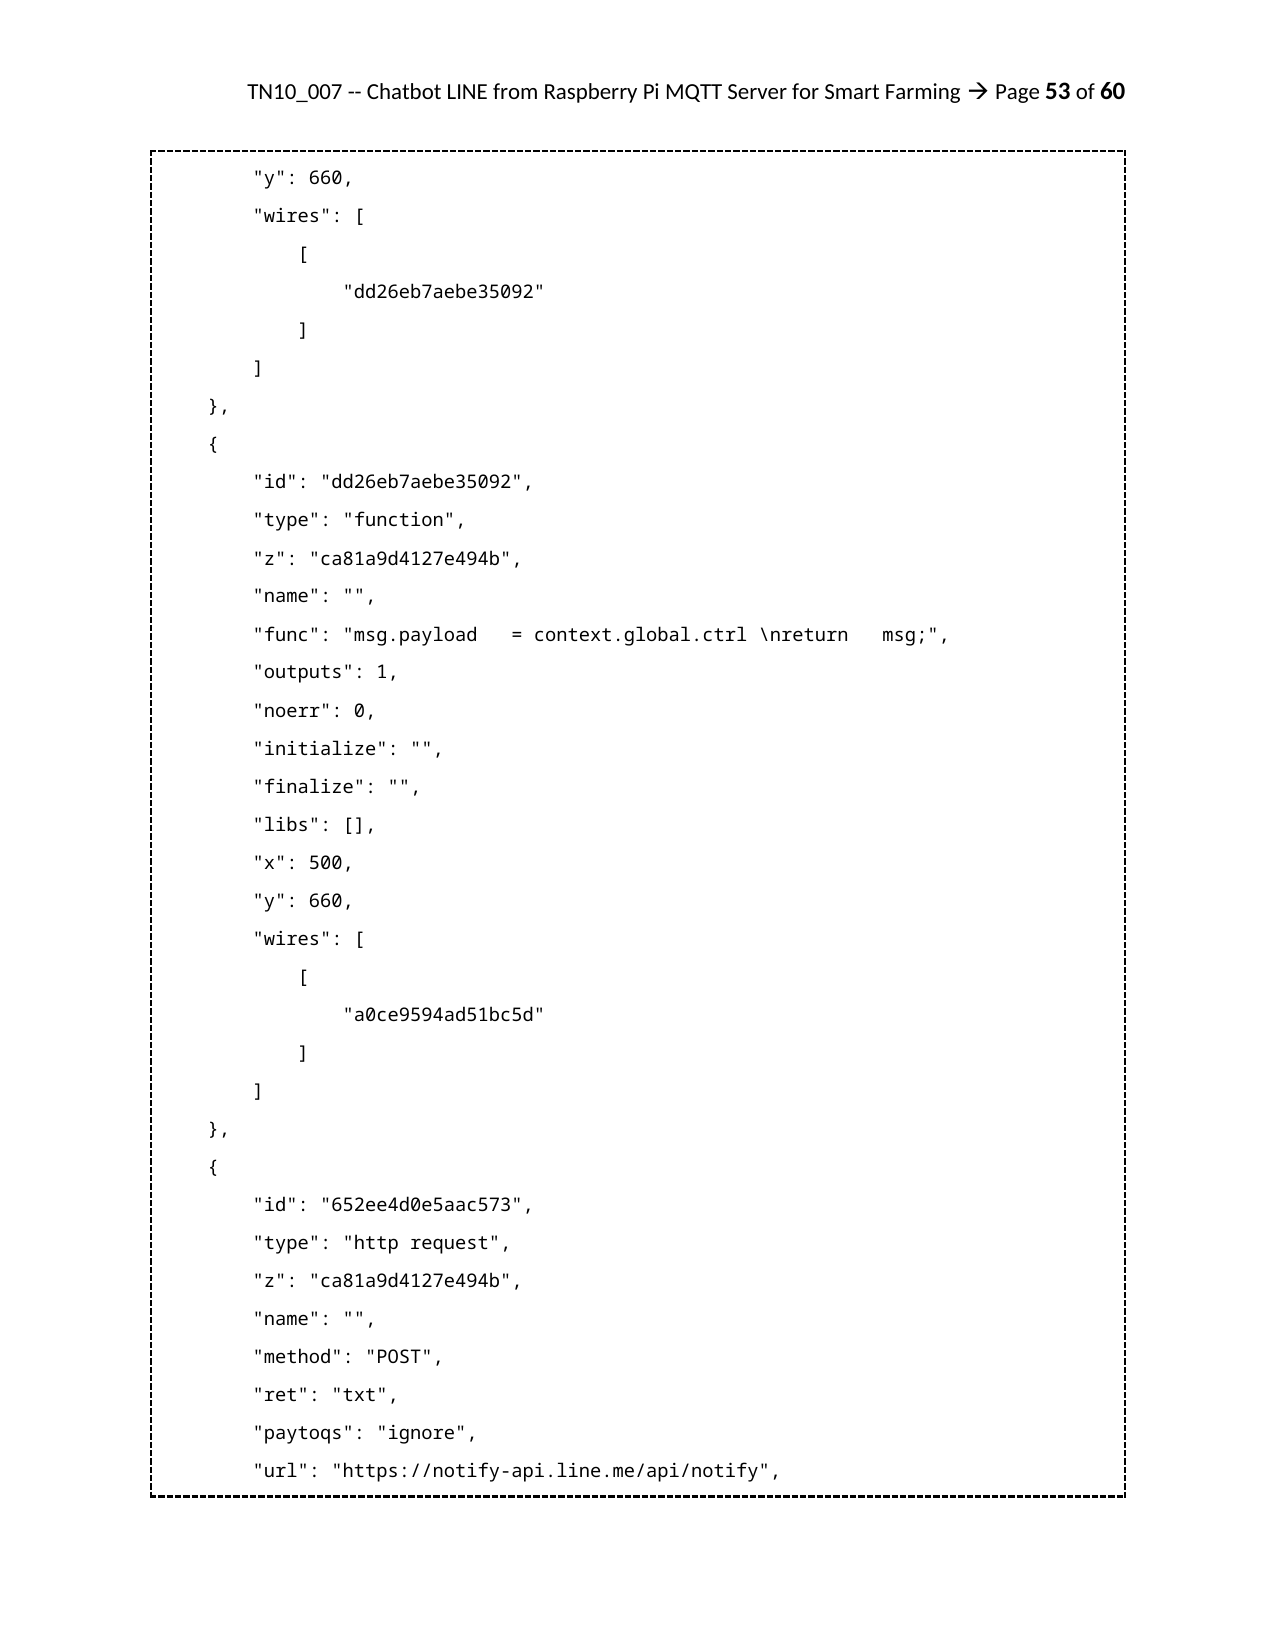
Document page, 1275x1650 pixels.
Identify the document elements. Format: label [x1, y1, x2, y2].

table_cell [151, 150, 1125, 1495]
